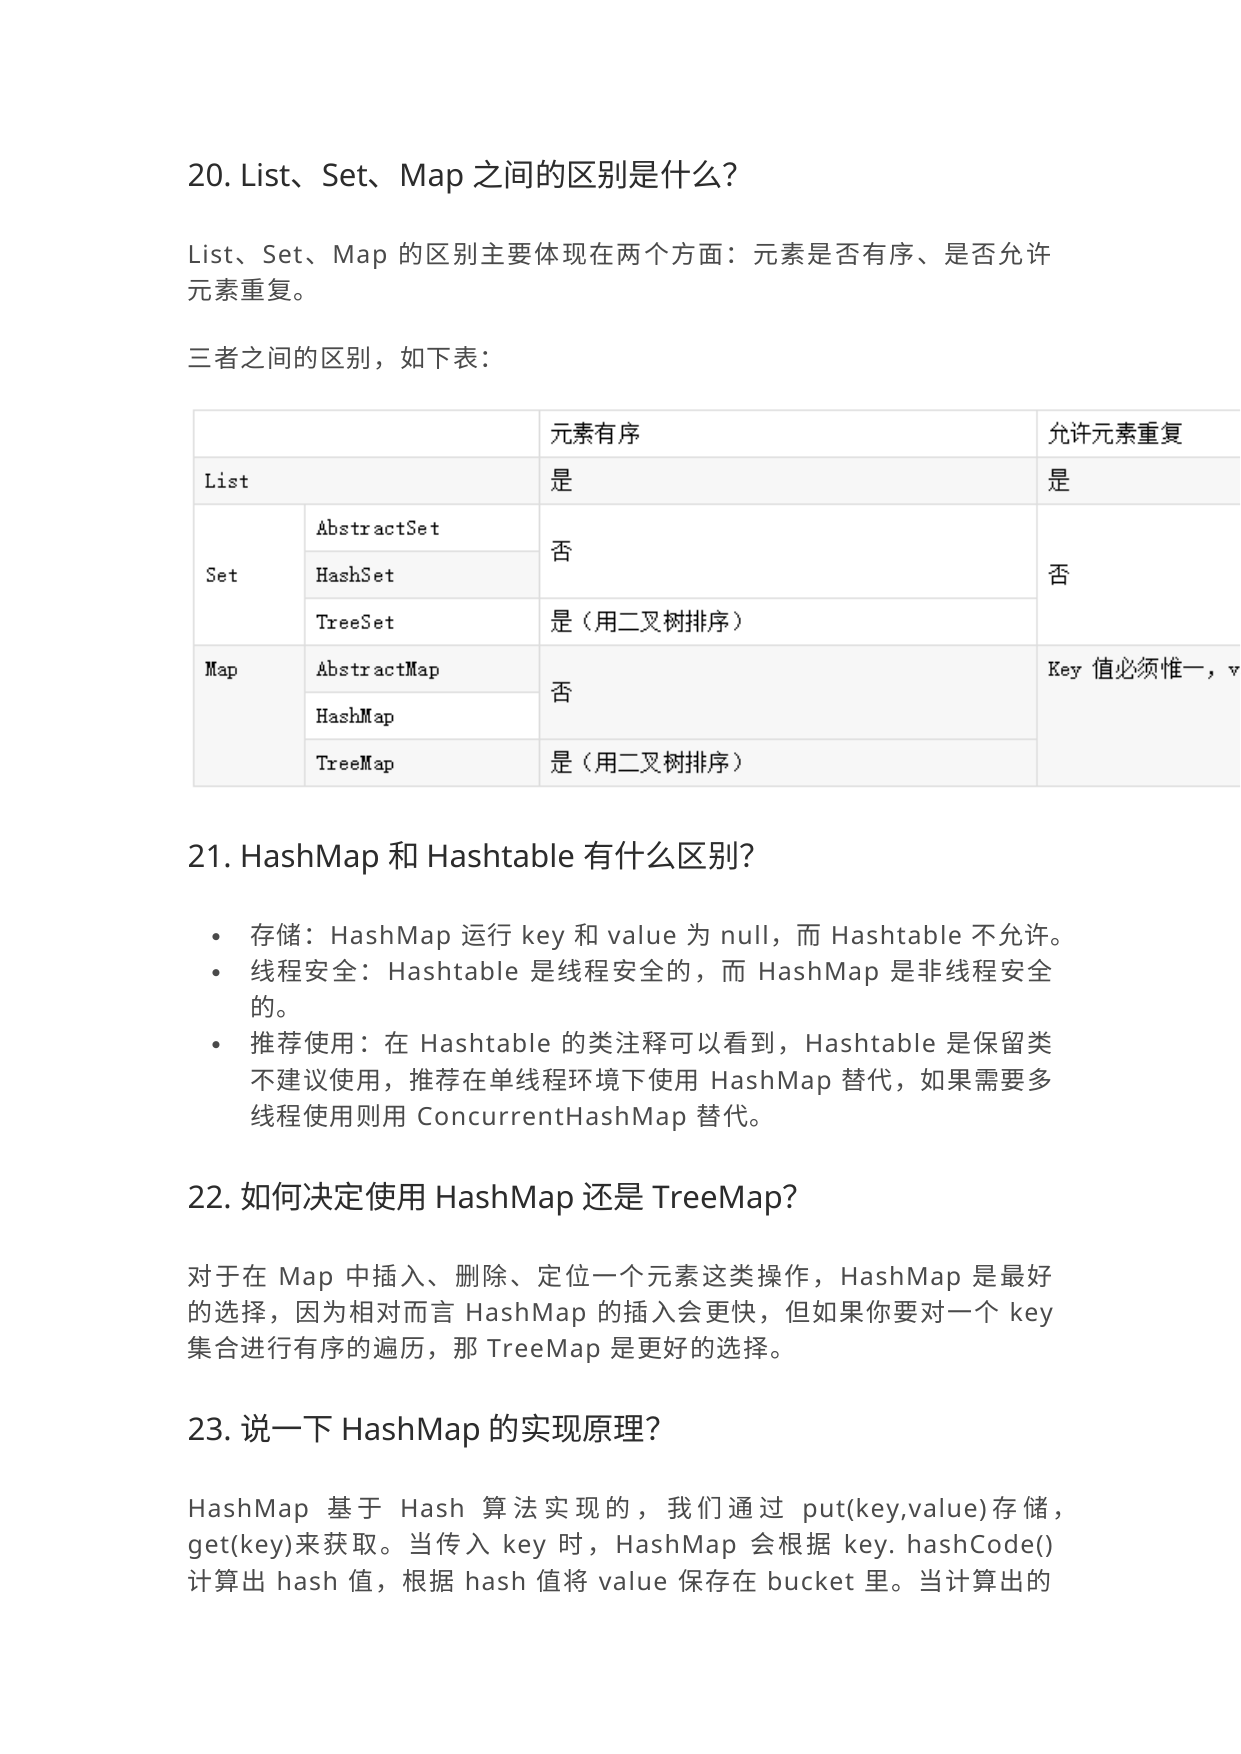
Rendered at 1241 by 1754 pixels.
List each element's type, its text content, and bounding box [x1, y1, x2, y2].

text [187, 1488, 1053, 1597]
text 22. 如何决定使用 HashMap 还是 TreeMap？ [187, 1172, 1053, 1217]
text 21. HashMap 和 Hashtable 有什么区别？ [187, 831, 1053, 876]
picture [187, 405, 1241, 792]
text List、Set、Map 的区别主要体现在两个方面：元素是否有序、是否允许元素重复。 [187, 234, 1053, 307]
list 线程安全：Hashtable 是线程安全的，而 HashMap 是非线程安全的。 [212, 951, 1053, 1024]
text 20. List、Set、Map 之间的区别是什么？ [187, 150, 1053, 195]
list 存储：HashMap 运行 key 和 value 为 null，而 Hashtable 不允许。 [212, 915, 1053, 951]
text 对于在 Map 中插入、删除、定位一个元素这类操作，HashMap 是最好的选择，因为相对而言 HashMap 的插入会更快，但如果你要对一个 key 集合进行有序的遍历，那 TreeMap 是更好的选择。 [187, 1256, 1053, 1365]
text 三者之间的区别，如下表： [187, 338, 1053, 374]
text 23. 说一下 HashMap 的实现原理？ [187, 1404, 1053, 1449]
list 推荐使用：在 Hashtable 的类注释可以看到，Hashtable 是保留类不建议使用，推荐在单线程环境下使用 HashMap 替代，如果需要多线程使用则用 ConcurrentHashMap 替代。 [212, 1024, 1053, 1133]
